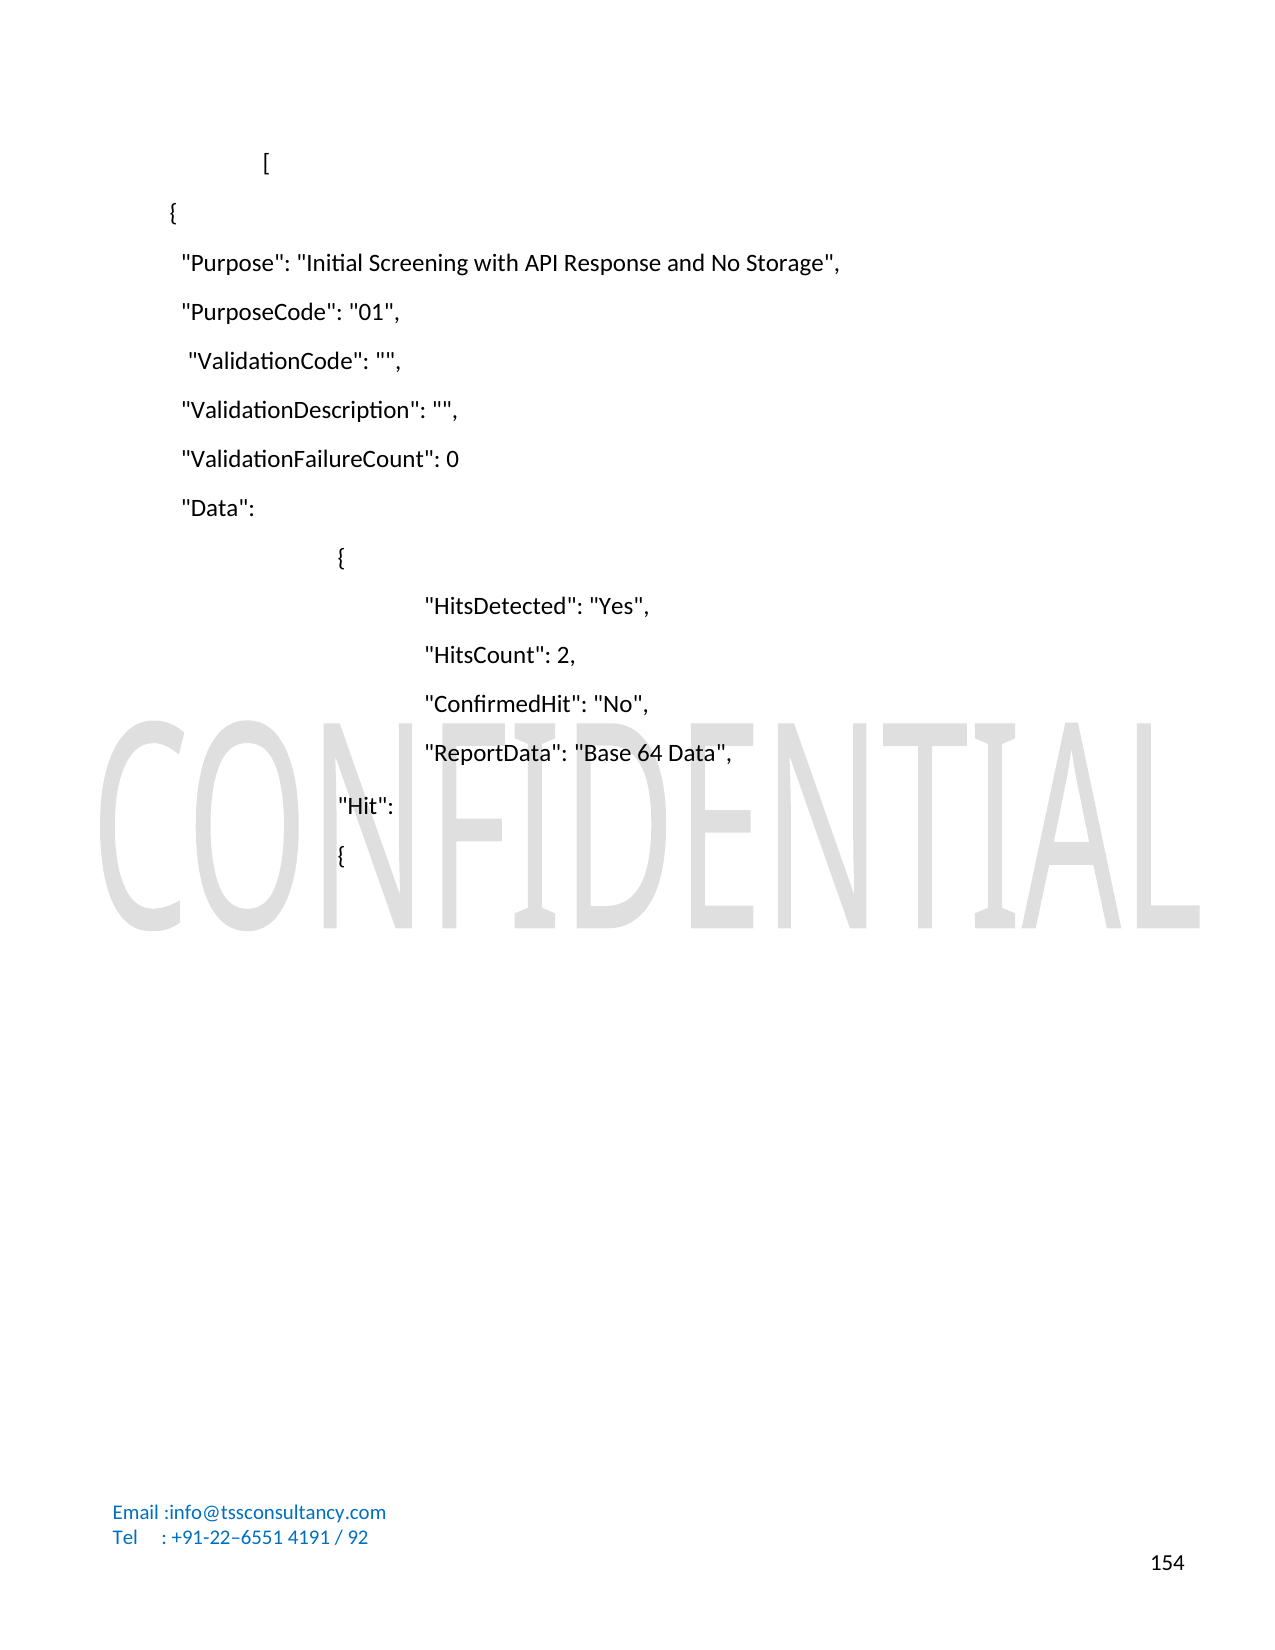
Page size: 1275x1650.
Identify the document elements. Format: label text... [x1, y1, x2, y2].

text { [169, 197, 1223, 227]
text [ [262, 148, 1223, 178]
text "HitsDetected": "Yes", "HitsCount": 2, "ConfirmedHit": "No", "ReportData": "Base 64 Data", [424, 590, 738, 768]
text { [337, 542, 394, 573]
text "ValidationCode": "", "ValidationDescription": "", "ValidationFailureCount": 0 "Data": [181, 345, 461, 523]
text { [337, 840, 394, 870]
text "Purpose": "Initial Screening with API Response and No Storage", "PurposeCode": "01", [181, 247, 881, 326]
text "Hit": [337, 790, 394, 821]
